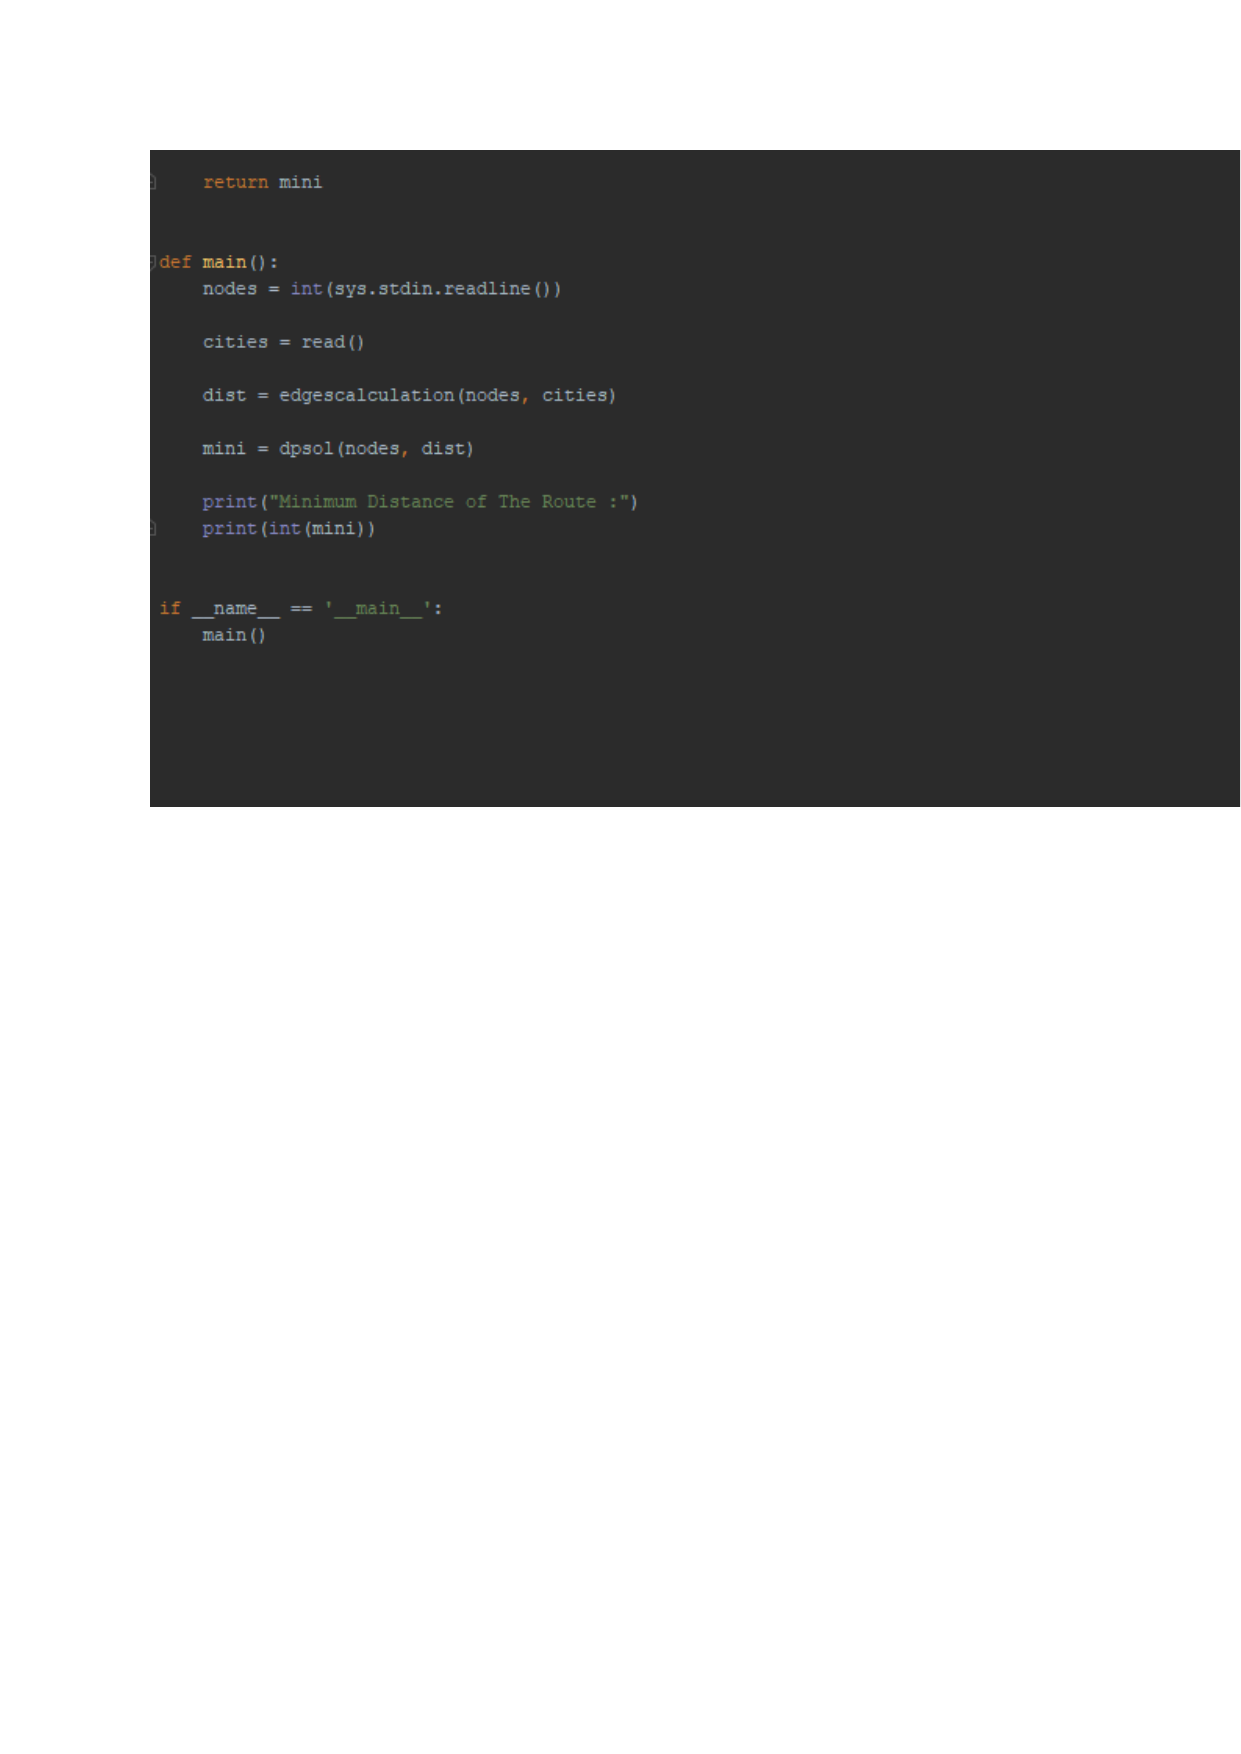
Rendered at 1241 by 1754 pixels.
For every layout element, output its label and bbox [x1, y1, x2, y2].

picture [150, 150, 1241, 807]
